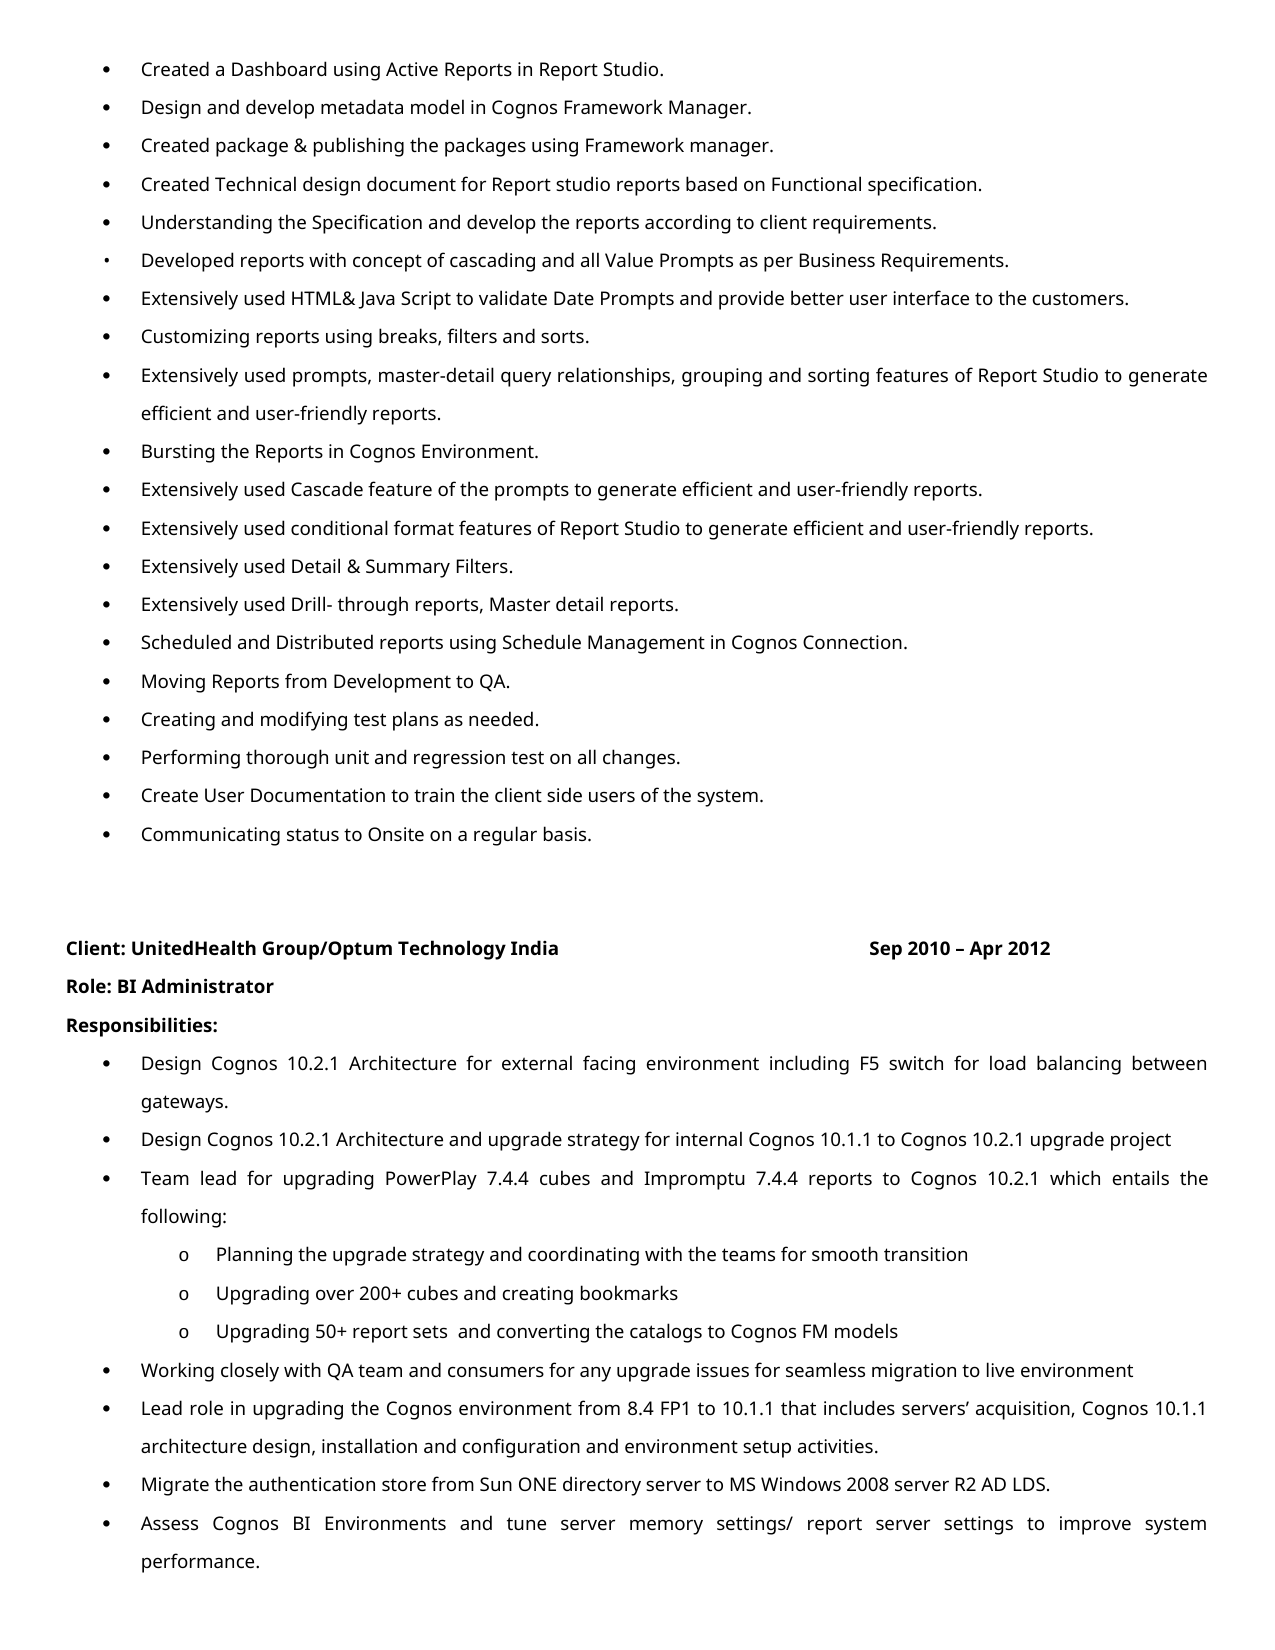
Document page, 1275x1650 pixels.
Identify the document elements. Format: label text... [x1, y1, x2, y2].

text Responsibilities: [66, 1012, 1209, 1037]
list Creating and modifying test plans as needed. [103, 706, 1209, 732]
text Client: UnitedHealth Group/Optum Technology India Sep 2010 – Apr 2012 [66, 936, 1209, 961]
list Extensively used Drill- through reports, Master detail reports. [103, 591, 1209, 617]
list Understanding the Specification and develop the reports according to client requirements. [103, 209, 1209, 235]
list Design and develop metadata model in Cognos Framework Manager. [103, 94, 1209, 120]
list Extensively used Detail & Summary Filters. [103, 553, 1209, 579]
list Communicating status to Onsite on a regular basis. [103, 821, 1209, 846]
list Scheduled and Distributed reports using Schedule Management in Cognos Connection. [103, 630, 1209, 655]
list Team lead for upgrading PowerPlay 7.4.4 cubes and Impromptu 7.4.4 reports to Cognos 10.2.1 which entails the following: [103, 1165, 1209, 1229]
list Created package & publishing the packages using Framework manager. [103, 133, 1209, 158]
list Moving Reports from Development to QA. [103, 668, 1209, 693]
list Assess Cognos BI Environments and tune server memory settings/ report server settings to improve system performance. [103, 1510, 1209, 1574]
text • Developed reports with concept of cascading and all Value Prompts as per Business Requirements. [103, 247, 1209, 273]
list Created Technical design document for Report studio reports based on Functional specification. [103, 171, 1209, 196]
list Design Cognos 10.2.1 Architecture for external facing environment including F5 switch for load balancing between gateways. [103, 1050, 1209, 1114]
list Create User Documentation to train the client side users of the system. [103, 783, 1209, 808]
list Upgrading over 200+ cubes and creating bookmarks [178, 1280, 1209, 1306]
list Planning the upgrade strategy and coordinating with the teams for smooth transition [178, 1241, 1209, 1267]
list Extensively used conditional format features of Report Studio to generate efficient and user-friendly reports. [103, 515, 1209, 541]
list Working closely with QA team and consumers for any upgrade issues for seamless migration to live environment [103, 1357, 1209, 1382]
list Extensively used Cascade feature of the prompts to generate efficient and user-friendly reports. [103, 477, 1209, 502]
list Migrate the authentication store from Sun ONE directory server to MS Windows 2008 server R2 AD LDS. [103, 1472, 1209, 1497]
list Customizing reports using breaks, filters and sorts. [103, 324, 1209, 349]
list Design Cognos 10.2.1 Architecture and upgrade strategy for internal Cognos 10.1.1 to Cognos 10.2.1 upgrade project [103, 1127, 1209, 1152]
list Bursting the Reports in Cognos Environment. [103, 438, 1209, 464]
list Extensively used HTML& Java Script to validate Date Prompts and provide better user interface to the customers. [103, 286, 1209, 311]
list Lead role in upgrading the Cognos environment from 8.4 FP1 to 10.1.1 that includes servers’ acquisition, Cognos 10.1.1 architecture design, installation and configuration and environment setup activities. [103, 1395, 1209, 1459]
list Extensively used prompts, master-detail query relationships, grouping and sorting features of Report Studio to generate efficient and user-friendly reports. [103, 362, 1209, 426]
list Created a Dashboard using Active Reports in Report Studio. [103, 56, 1209, 82]
list Upgrading 50+ report sets and converting the catalogs to Cognos FM models [178, 1318, 1209, 1344]
list Performing thorough unit and regression test on all changes. [103, 744, 1209, 770]
text Role: BI Administrator [66, 974, 1209, 999]
